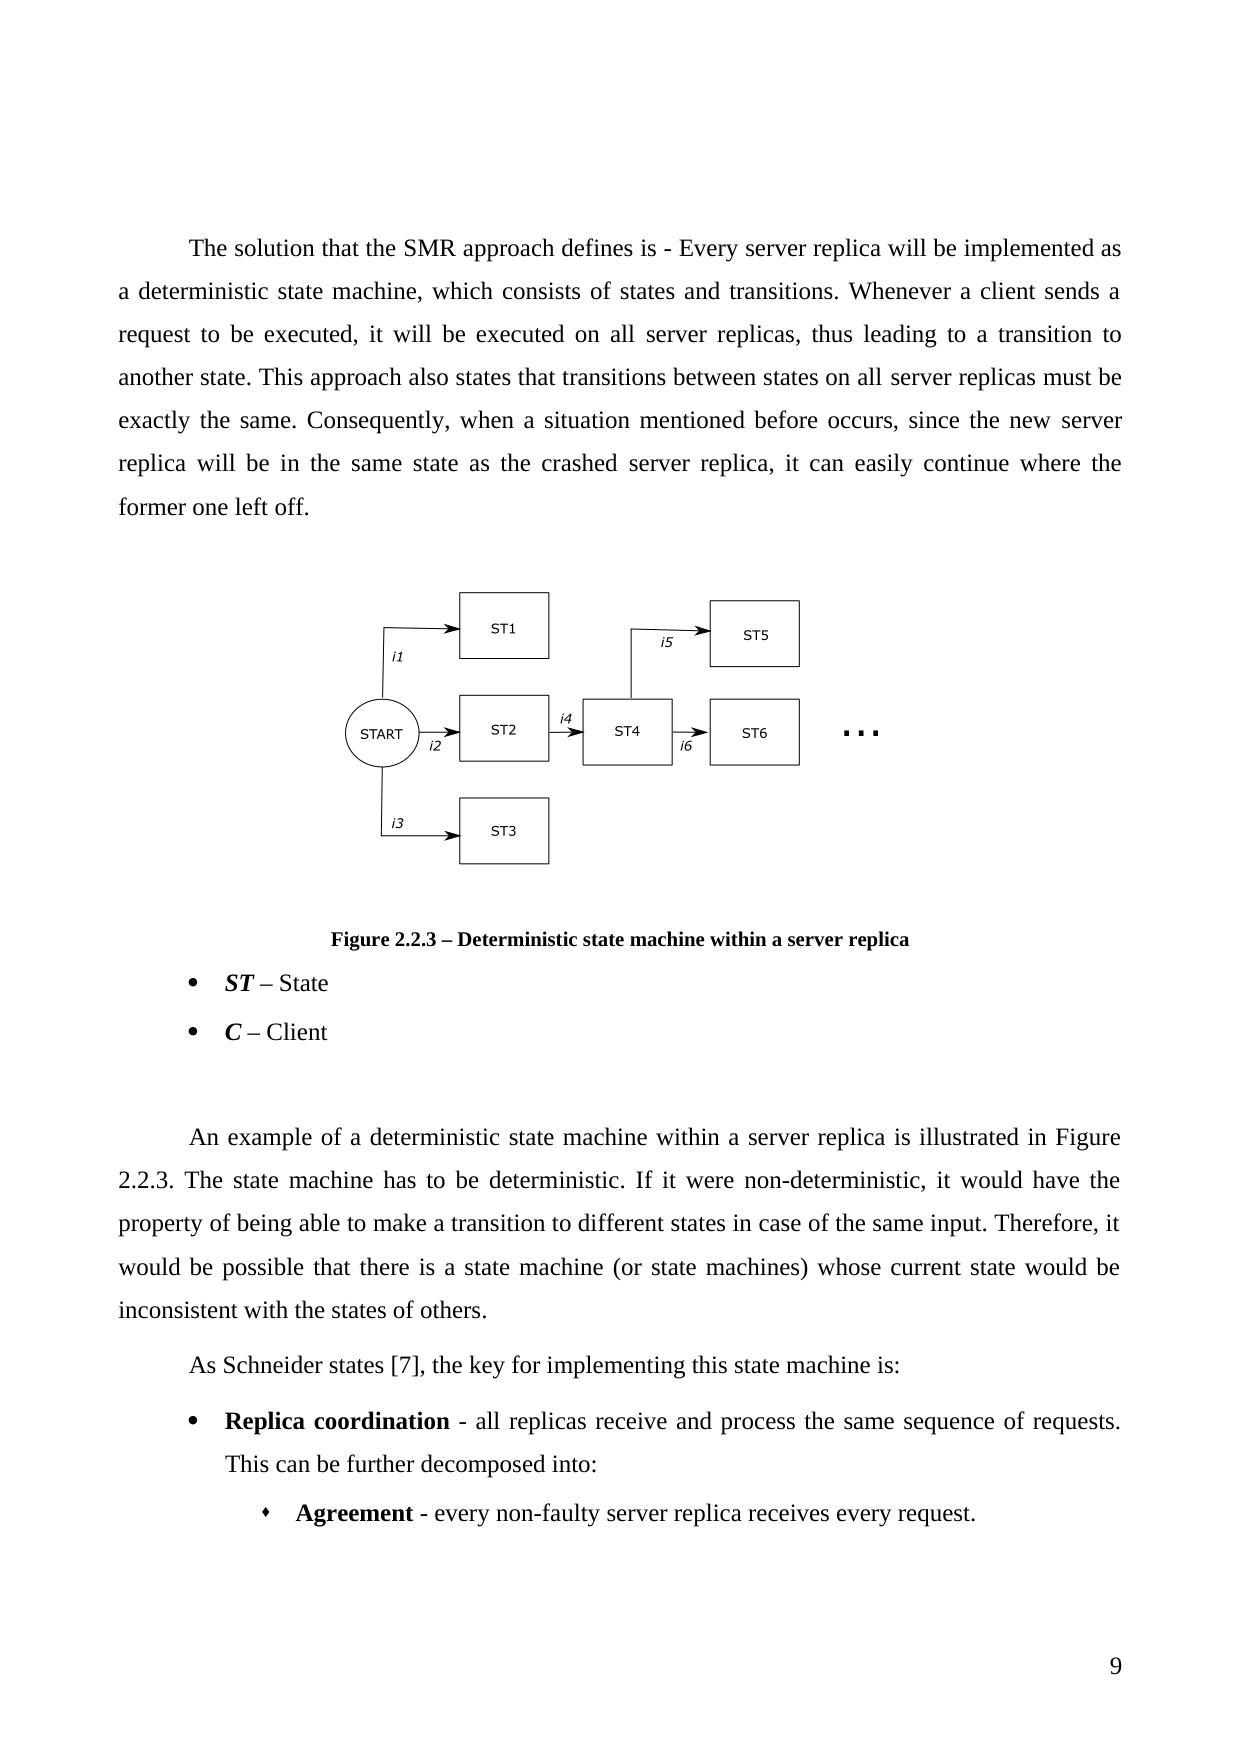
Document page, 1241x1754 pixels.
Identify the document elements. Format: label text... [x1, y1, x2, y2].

text Replica coordination - all replicas receive and process the same sequence of requests. This can be further decomposed into: [189, 1406, 1122, 1478]
text ST – State [189, 968, 1122, 997]
list Agreement - every non-faulty server replica receives every request. [260, 1498, 1122, 1527]
text C – Client [189, 1017, 1122, 1046]
text As Schneider states [7], the key for implementing this state machine is: [118, 1350, 1122, 1379]
text An example of a deterministic state machine within a server replica is illustrated in Figure 2.2.3. The state machine has to be deterministic. If it were non-deterministic, it would have the property of being able to make a transition to different states in case of the same input. Therefore, it would be possible that there is a state machine (or state machines) whose current state would be inconsistent with the states of others. [118, 1122, 1122, 1323]
picture [341, 551, 899, 896]
text Figure 2.2.3 – Deterministic state machine within a server replica [118, 927, 1122, 951]
text The solution that the SMR approach defines is - Every server replica will be implemented as a deterministic state machine, which consists of states and transitions. Whenever a client sends a request to be executed, it will be executed on all server replicas, thus leading to a transition to another state. This approach also states that transitions between states on all server replicas must be exactly the same. Consequently, when a situation mentioned before occurs, since the new server replica will be in the same state as the crashed server replica, it can easily continue where the former one left off. [118, 233, 1122, 520]
